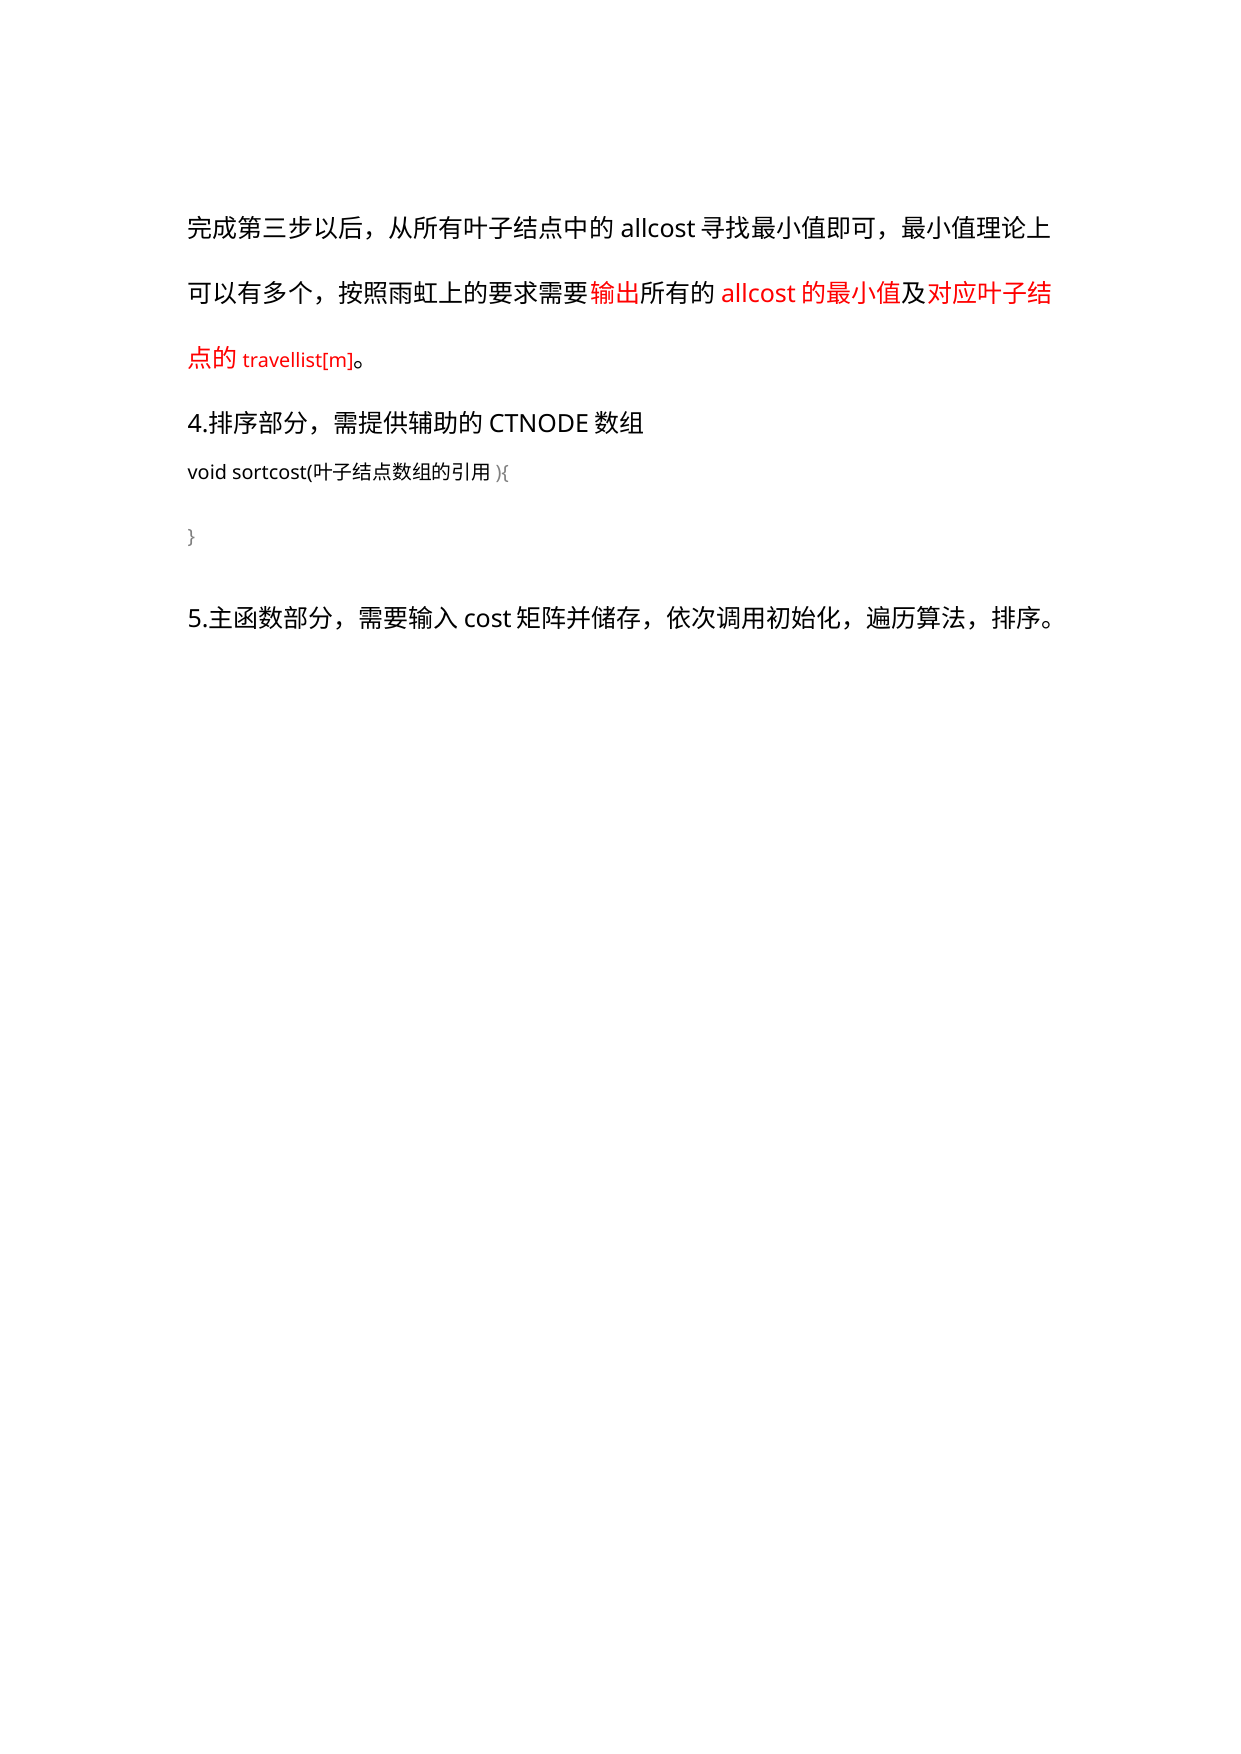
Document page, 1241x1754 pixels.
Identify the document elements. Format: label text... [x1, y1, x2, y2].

text } [187, 519, 1053, 552]
text 完成第三步以后，从所有叶子结点中的allcost寻找最小值即可，最小值理论上可以有多个，按照雨虹上的要求需要输出所有的allcost的最小值及对应叶子结点的travellist[m]。 [187, 194, 1053, 389]
text void sortcost(叶子结点数组的引用 ){ [187, 454, 1053, 487]
text 4.排序部分，需提供辅助的CTNODE数组 [187, 389, 1053, 454]
text 5.主函数部分，需要输入cost矩阵并储存，依次调用初始化，遍历算法，排序。 [187, 584, 1053, 649]
